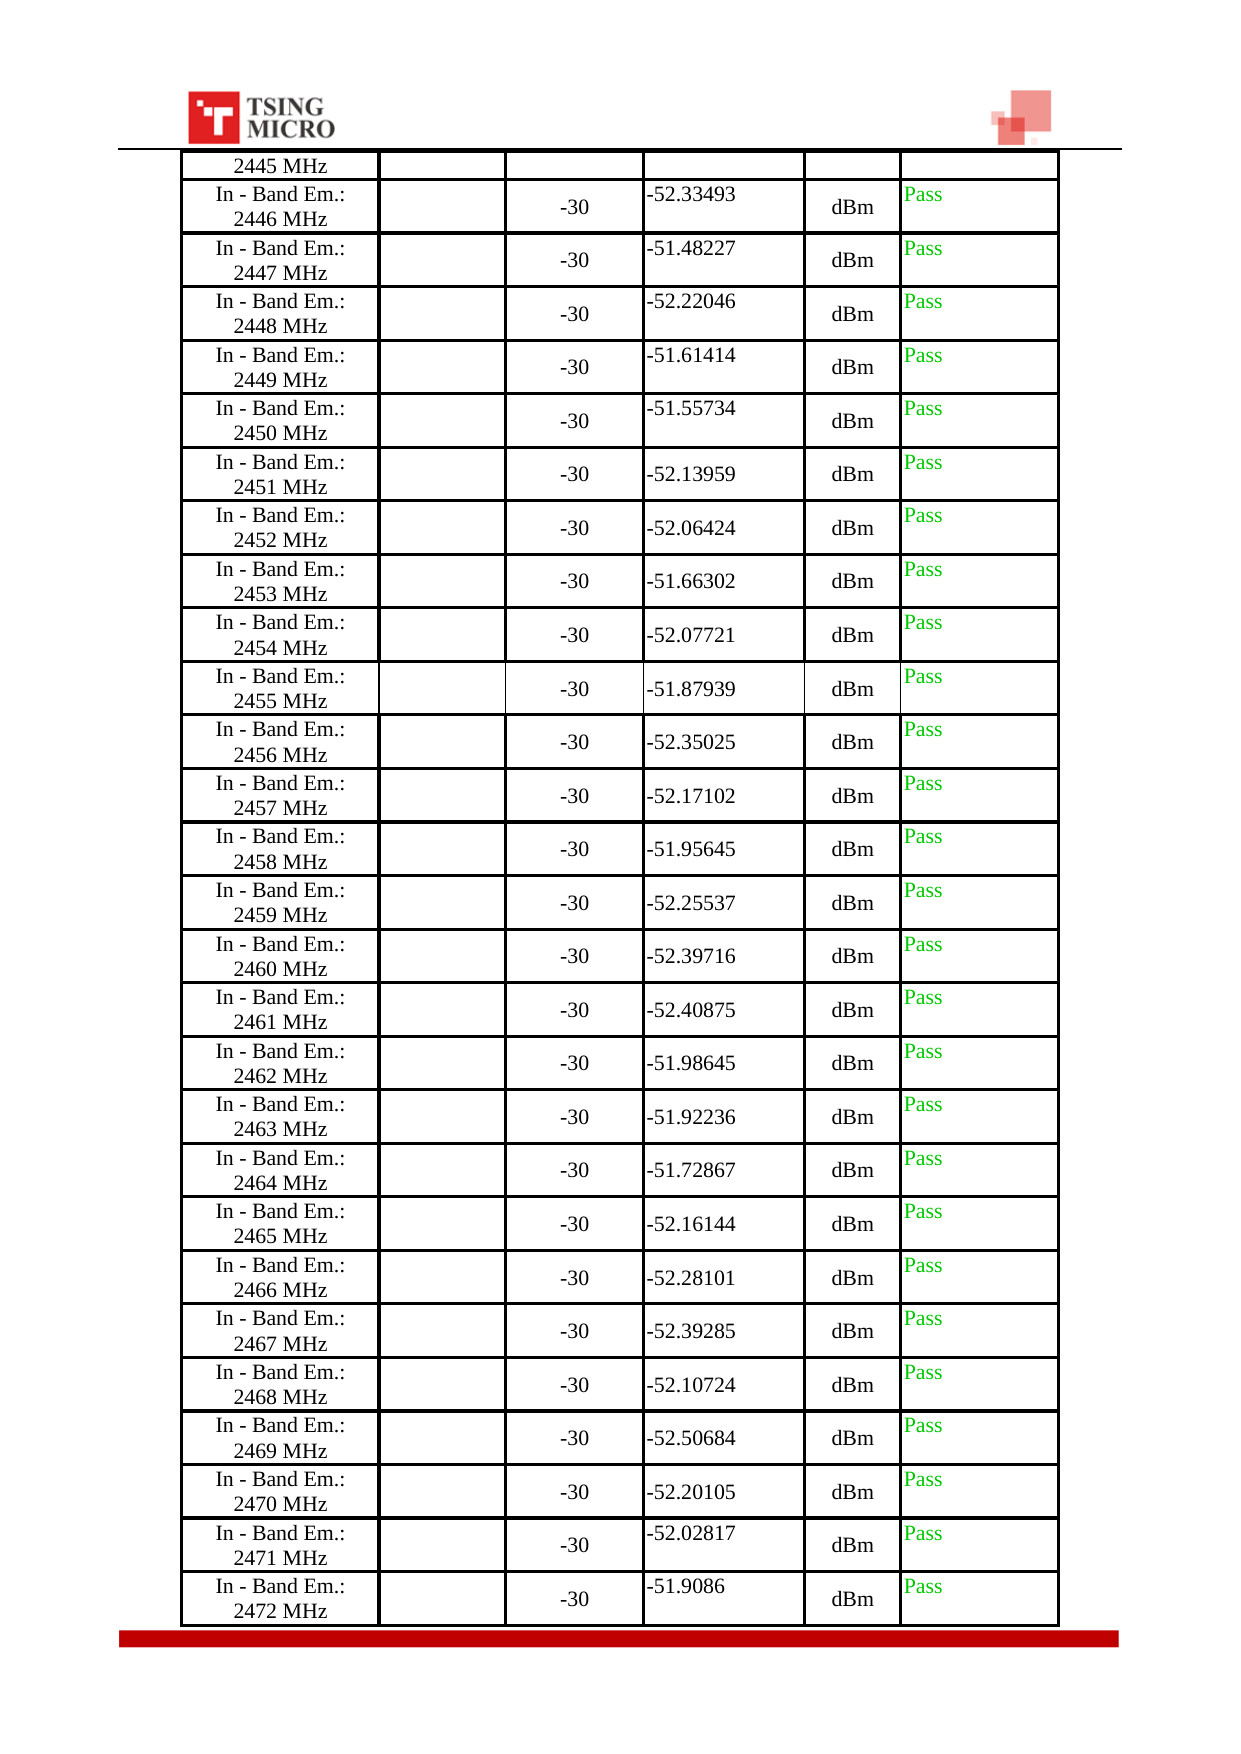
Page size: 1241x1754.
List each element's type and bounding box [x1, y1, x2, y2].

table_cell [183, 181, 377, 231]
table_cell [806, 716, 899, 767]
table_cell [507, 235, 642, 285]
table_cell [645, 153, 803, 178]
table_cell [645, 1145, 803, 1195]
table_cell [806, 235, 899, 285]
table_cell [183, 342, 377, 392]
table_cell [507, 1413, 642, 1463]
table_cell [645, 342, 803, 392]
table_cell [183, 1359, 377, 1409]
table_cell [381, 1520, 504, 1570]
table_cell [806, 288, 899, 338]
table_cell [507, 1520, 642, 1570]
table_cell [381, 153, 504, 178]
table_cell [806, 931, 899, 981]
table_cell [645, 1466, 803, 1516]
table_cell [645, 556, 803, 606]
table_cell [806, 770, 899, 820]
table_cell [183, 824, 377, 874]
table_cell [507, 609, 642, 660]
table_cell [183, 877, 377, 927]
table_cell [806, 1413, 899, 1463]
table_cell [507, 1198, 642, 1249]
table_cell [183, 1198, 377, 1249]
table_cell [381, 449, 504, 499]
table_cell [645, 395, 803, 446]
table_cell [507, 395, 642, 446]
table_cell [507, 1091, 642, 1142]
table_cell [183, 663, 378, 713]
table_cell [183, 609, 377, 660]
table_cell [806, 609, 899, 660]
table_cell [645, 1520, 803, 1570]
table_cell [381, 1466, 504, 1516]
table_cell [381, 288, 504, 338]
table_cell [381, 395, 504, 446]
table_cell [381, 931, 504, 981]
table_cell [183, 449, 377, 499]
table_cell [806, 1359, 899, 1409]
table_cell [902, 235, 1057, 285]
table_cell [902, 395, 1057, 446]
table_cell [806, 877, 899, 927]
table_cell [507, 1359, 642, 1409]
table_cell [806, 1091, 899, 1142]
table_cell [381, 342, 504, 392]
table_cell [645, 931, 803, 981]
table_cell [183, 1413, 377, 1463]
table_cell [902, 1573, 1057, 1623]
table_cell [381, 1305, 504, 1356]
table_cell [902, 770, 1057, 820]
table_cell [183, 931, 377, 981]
picture [187, 88, 1053, 146]
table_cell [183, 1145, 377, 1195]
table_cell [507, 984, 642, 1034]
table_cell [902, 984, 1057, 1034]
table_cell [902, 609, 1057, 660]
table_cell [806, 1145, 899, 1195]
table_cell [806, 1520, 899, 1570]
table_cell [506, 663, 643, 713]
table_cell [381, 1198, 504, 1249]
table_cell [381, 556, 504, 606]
picture [118, 1629, 1121, 1651]
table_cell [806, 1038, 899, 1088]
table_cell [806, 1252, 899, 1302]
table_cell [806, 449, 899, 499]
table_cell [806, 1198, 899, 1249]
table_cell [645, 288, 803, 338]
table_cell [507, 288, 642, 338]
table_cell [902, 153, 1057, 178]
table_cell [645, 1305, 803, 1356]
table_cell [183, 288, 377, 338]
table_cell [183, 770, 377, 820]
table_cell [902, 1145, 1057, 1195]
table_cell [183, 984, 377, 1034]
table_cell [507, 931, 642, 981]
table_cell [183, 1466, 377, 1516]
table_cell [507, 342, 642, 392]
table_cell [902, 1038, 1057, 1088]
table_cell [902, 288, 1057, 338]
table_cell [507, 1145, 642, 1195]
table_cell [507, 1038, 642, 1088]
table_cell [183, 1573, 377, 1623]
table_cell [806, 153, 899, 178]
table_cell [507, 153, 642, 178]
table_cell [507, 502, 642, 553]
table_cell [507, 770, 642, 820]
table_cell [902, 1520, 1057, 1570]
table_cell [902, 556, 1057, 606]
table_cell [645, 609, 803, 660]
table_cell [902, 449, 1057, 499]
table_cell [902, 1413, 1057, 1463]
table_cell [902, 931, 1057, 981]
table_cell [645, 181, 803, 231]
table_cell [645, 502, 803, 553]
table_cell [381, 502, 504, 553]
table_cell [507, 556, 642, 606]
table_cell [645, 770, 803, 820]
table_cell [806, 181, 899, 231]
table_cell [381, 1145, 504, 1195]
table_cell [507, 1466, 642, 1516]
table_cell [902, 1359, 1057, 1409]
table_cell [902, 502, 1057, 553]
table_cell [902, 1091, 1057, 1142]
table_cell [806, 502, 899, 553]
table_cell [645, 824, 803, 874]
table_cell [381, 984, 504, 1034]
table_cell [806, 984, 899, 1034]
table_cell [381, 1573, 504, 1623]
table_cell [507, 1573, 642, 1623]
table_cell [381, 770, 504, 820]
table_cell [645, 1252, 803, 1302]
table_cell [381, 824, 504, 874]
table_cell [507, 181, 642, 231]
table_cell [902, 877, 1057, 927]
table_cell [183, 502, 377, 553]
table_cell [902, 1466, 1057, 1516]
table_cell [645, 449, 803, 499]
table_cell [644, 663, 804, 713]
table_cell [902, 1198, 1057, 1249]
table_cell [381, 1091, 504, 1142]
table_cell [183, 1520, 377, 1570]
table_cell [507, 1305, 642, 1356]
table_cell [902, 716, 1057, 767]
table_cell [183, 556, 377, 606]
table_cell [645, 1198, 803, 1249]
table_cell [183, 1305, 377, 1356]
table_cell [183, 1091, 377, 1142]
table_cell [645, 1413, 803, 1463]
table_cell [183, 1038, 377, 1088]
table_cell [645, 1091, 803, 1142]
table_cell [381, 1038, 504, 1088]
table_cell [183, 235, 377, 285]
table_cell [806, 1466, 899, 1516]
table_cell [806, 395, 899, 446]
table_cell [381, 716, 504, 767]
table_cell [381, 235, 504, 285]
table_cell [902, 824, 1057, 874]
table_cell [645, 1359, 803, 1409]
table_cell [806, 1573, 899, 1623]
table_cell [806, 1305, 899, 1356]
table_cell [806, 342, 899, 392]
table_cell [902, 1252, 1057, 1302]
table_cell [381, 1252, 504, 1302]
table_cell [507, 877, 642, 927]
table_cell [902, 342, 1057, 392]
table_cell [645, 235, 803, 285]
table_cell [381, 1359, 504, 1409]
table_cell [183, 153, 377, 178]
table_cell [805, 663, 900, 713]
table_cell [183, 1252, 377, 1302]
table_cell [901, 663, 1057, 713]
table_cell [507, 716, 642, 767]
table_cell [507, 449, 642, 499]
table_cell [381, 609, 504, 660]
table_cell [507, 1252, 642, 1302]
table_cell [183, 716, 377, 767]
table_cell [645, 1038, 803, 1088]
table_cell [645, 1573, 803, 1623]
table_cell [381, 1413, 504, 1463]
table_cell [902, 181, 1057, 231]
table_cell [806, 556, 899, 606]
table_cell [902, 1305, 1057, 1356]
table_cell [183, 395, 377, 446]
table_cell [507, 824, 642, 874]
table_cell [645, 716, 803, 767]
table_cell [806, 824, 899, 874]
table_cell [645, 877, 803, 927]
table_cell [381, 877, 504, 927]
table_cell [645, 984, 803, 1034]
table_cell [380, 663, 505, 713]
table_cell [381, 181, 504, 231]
